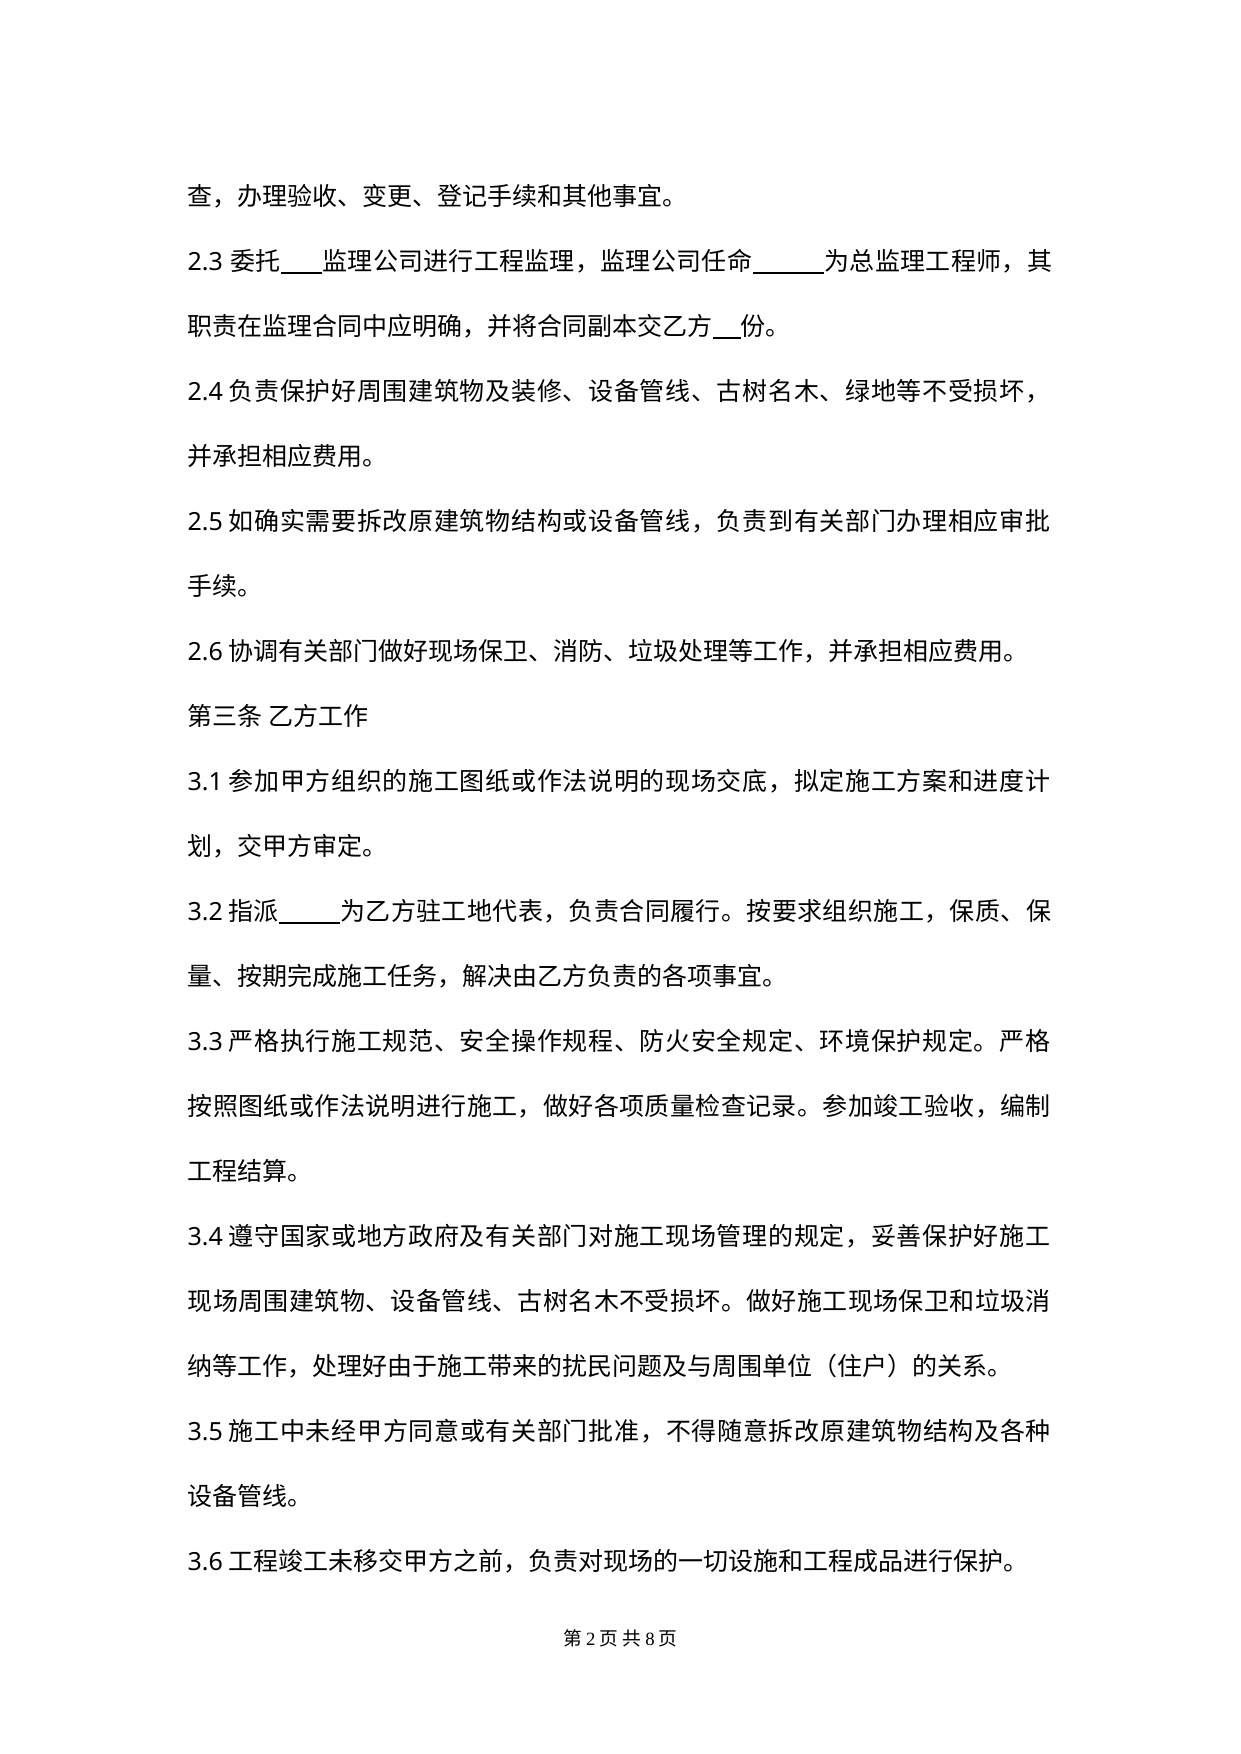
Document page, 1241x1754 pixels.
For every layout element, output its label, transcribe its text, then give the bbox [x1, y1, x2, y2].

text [187, 162, 1053, 227]
text 3.3严格执行施工规范、安全操作规程、防火安全规定、环境保护规定。严格按照图纸或作法说明进行施工，做好各项质量检查记录。参加竣工验收，编制工程结算。 [187, 1007, 1053, 1202]
text 第三条 乙方工作 [187, 682, 1053, 747]
text 3.6工程竣工未移交甲方之前，负责对现场的一切设施和工程成品进行保护。 [187, 1527, 1053, 1592]
text 2.3 委托 监理公司进行工程监理，监理公司任命 为总监理工程师，其职责在监理合同中应明确，并将合同副本交乙方 份。 [187, 227, 1053, 357]
text 3.4遵守国家或地方政府及有关部门对施工现场管理的规定，妥善保护好施工现场周围建筑物、设备管线、古树名木不受损坏。做好施工现场保卫和垃圾消纳等工作，处理好由于施工带来的扰民问题及与周围单位（住户）的关系。 [187, 1202, 1053, 1397]
text 2.5如确实需要拆改原建筑物结构或设备管线，负责到有关部门办理相应审批手续。 [187, 487, 1053, 617]
text 3.1参加甲方组织的施工图纸或作法说明的现场交底，拟定施工方案和进度计划，交甲方审定。 [187, 747, 1053, 877]
text 2.6协调有关部门做好现场保卫、消防、垃圾处理等工作，并承担相应费用。 [187, 617, 1053, 682]
text 2.4负责保护好周围建筑物及装修、设备管线、古树名木、绿地等不受损坏，并承担相应费用。 [187, 357, 1053, 487]
text 3.5施工中未经甲方同意或有关部门批准，不得随意拆改原建筑物结构及各种设备管线。 [187, 1397, 1053, 1527]
text 3.2指派 为乙方驻工地代表，负责合同履行。按要求组织施工，保质、保量、按期完成施工任务，解决由乙方负责的各项事宜。 [187, 877, 1053, 1007]
